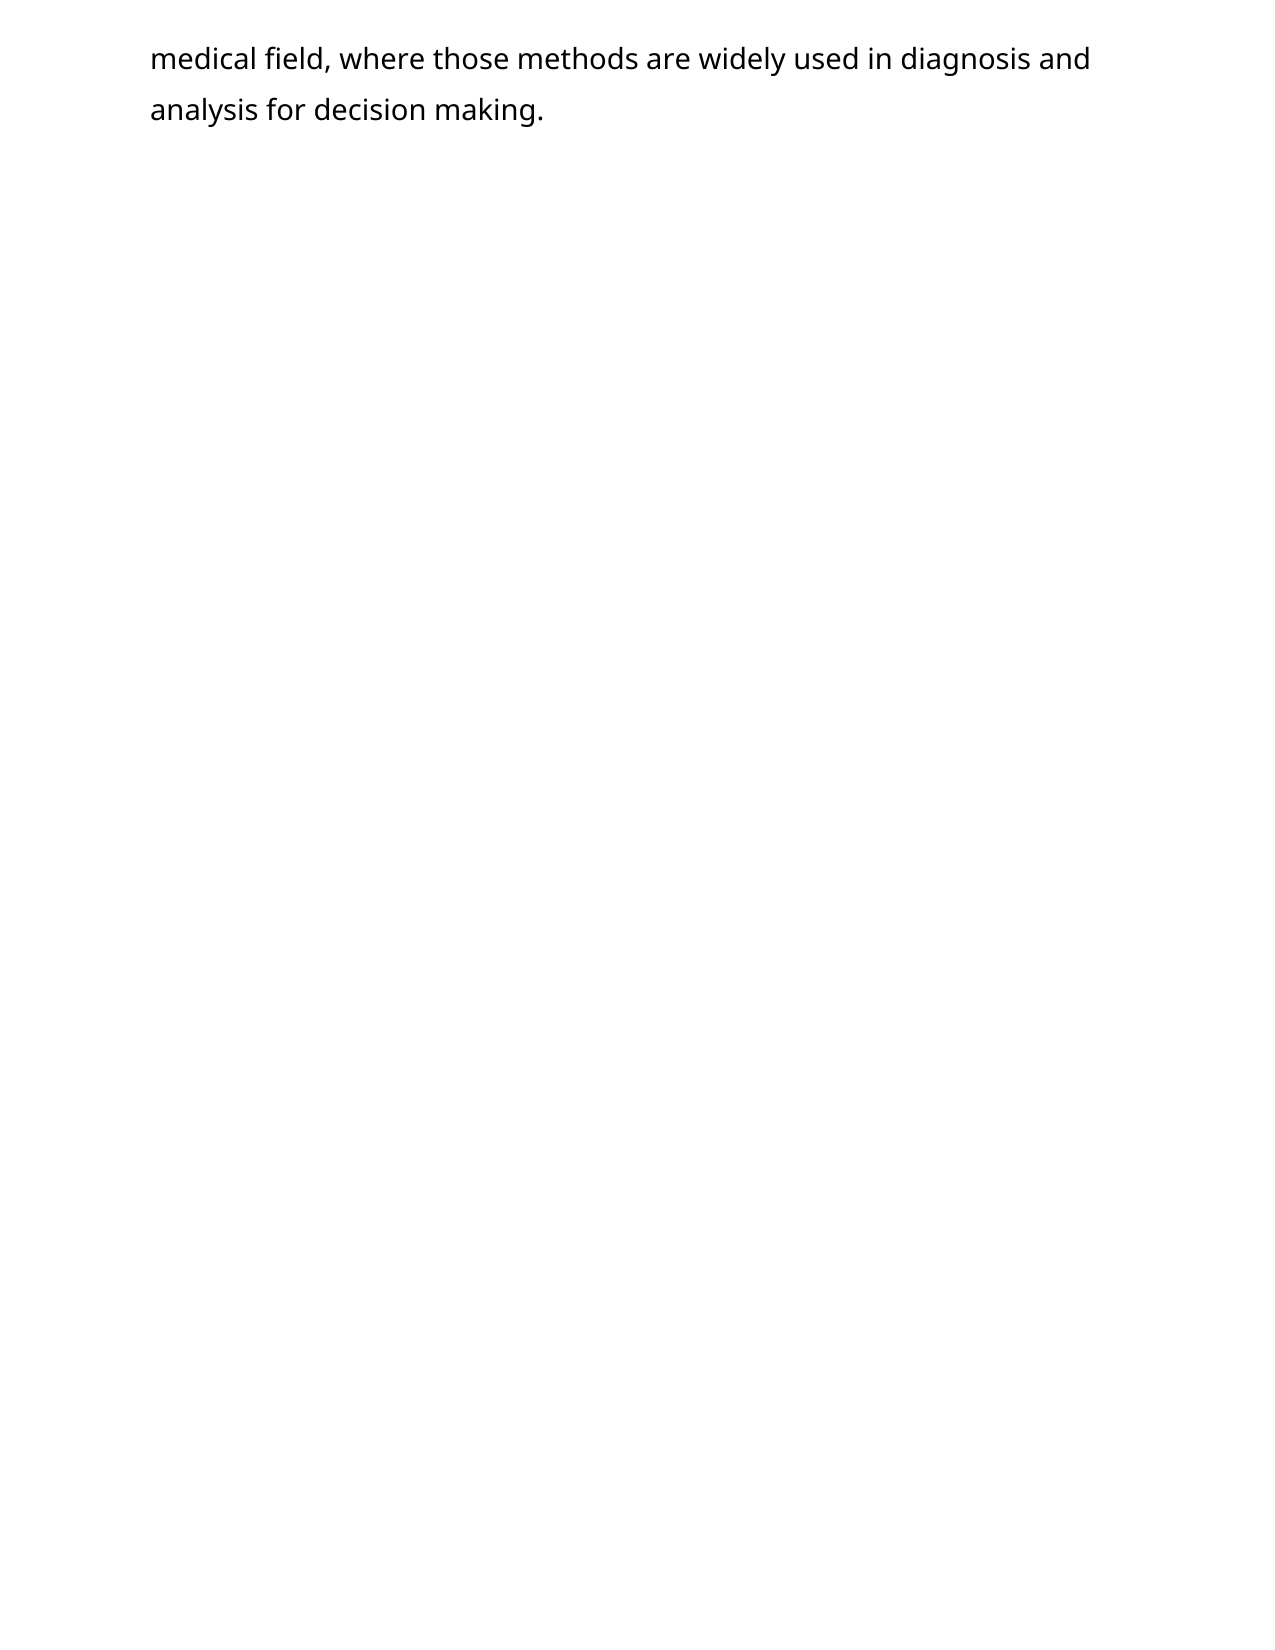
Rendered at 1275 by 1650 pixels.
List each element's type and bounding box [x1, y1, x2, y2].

text [150, 29, 1114, 130]
